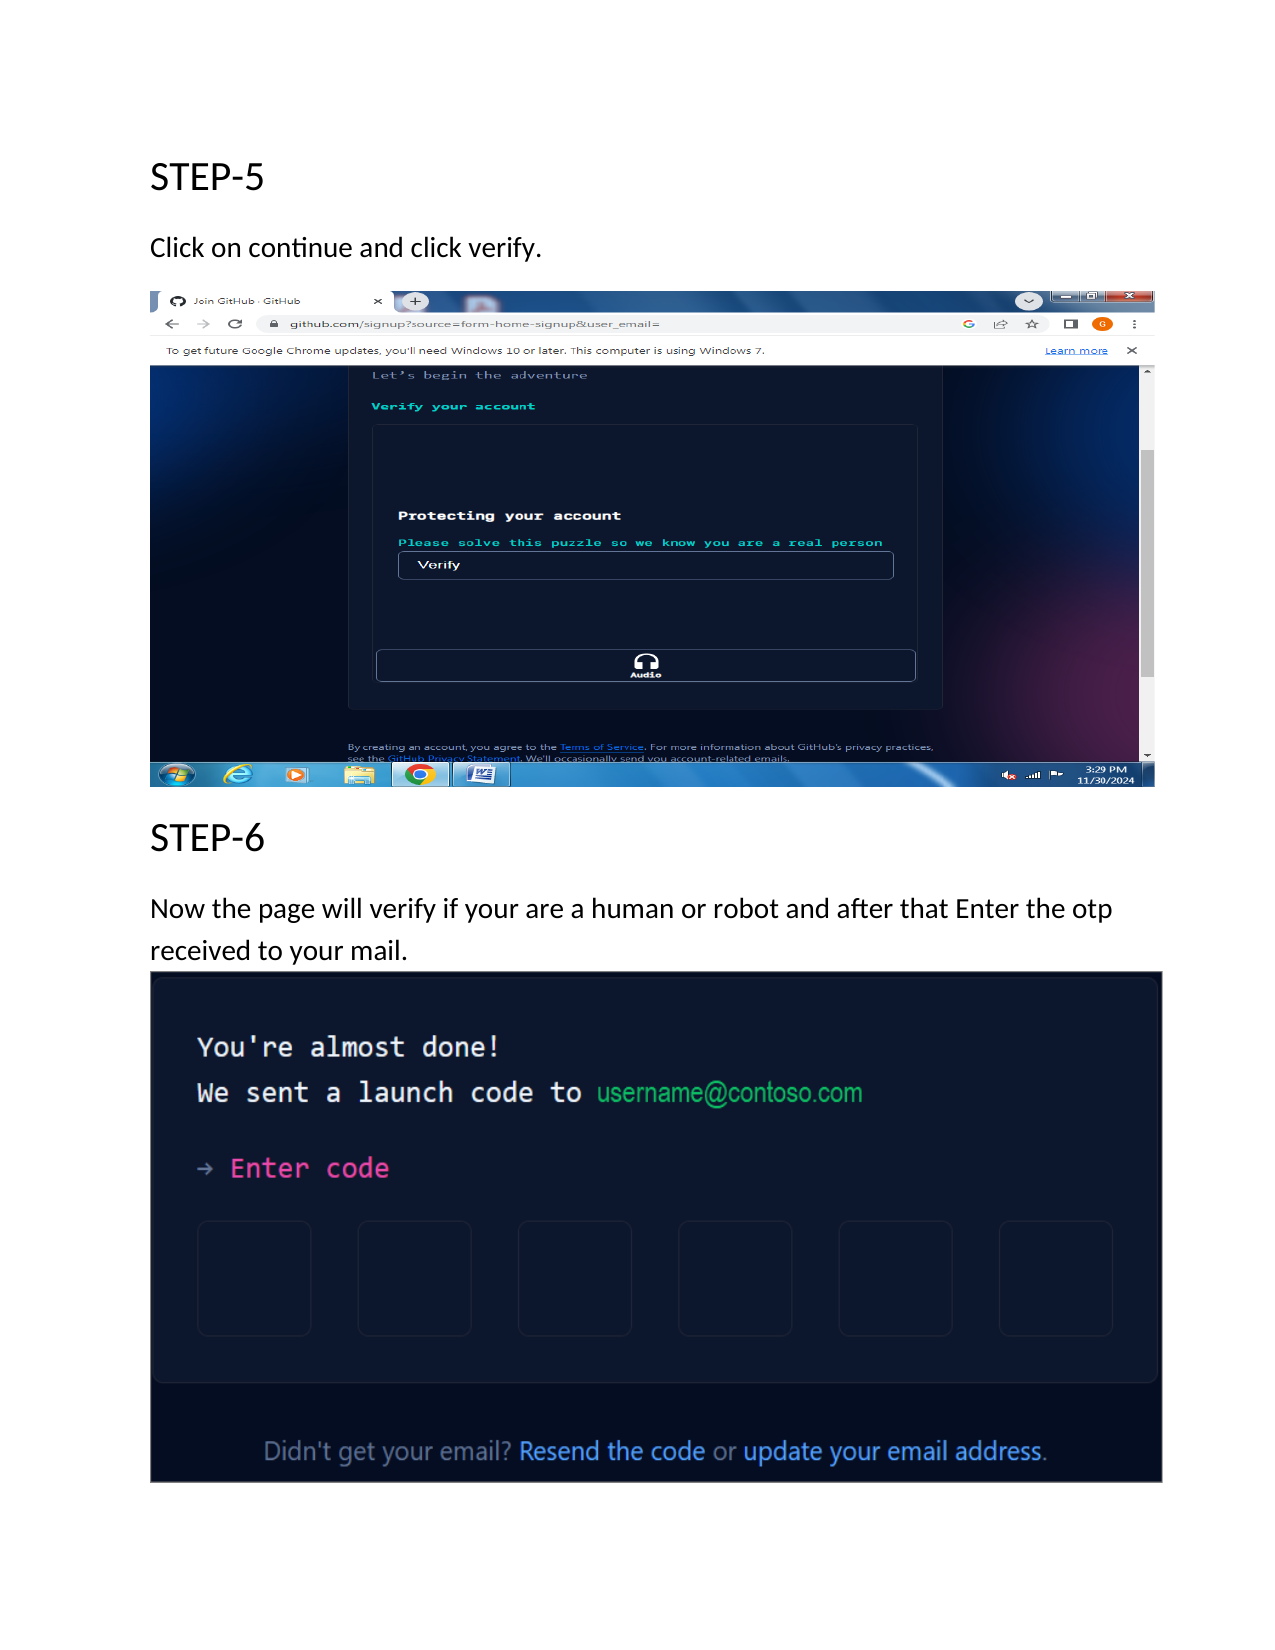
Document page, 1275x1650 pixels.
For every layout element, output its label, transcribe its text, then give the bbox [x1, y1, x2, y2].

picture [150, 291, 1155, 787]
text Now the page will verify if your are a human or robot and after that Enter the otp received to your mail. [150, 891, 1125, 971]
text STEP-5 [150, 150, 1125, 201]
text STEP-6 [150, 811, 1125, 862]
text Click on continue and click verify. [150, 229, 1125, 265]
picture [150, 971, 1163, 1483]
